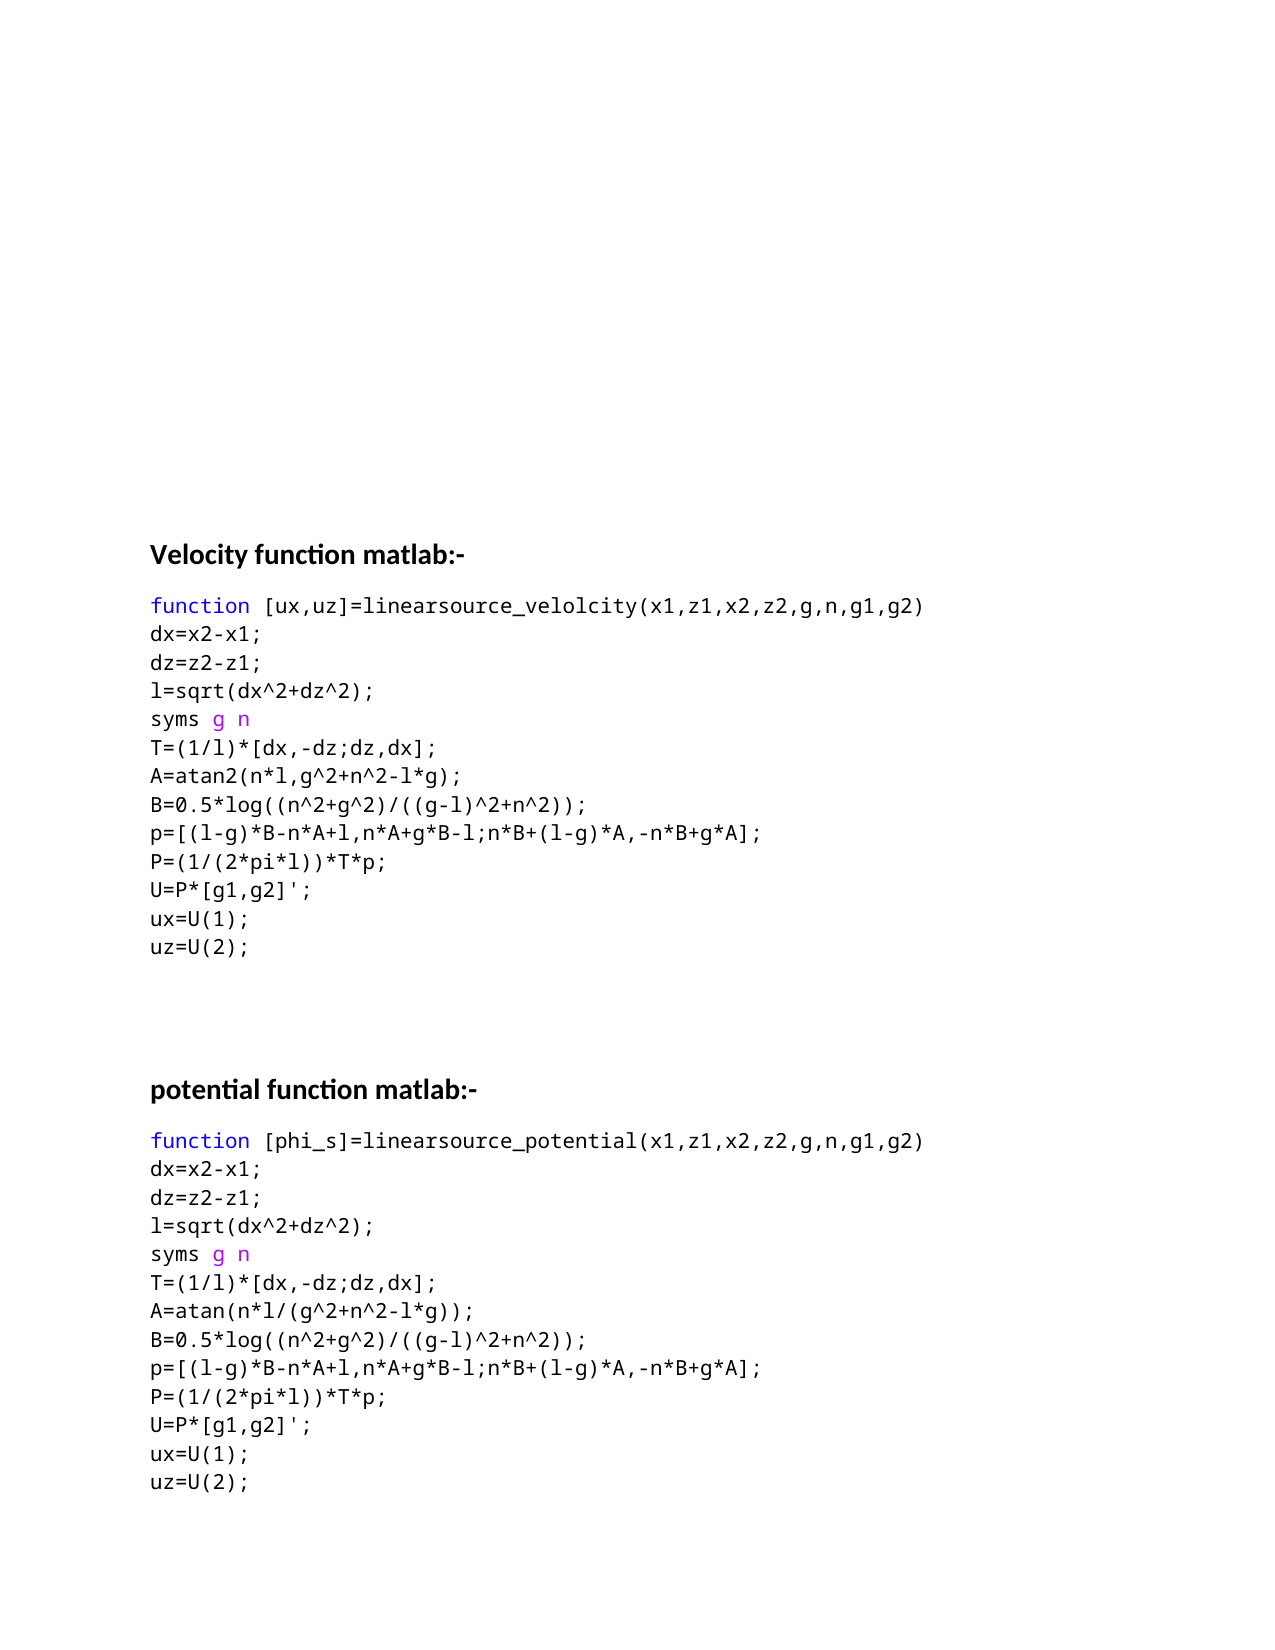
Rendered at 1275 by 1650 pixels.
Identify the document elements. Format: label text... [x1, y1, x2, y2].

text U=P*[g1,g2]'; [150, 1410, 1125, 1439]
text A=atan(n*l/(g^2+n^2-l*g)); [150, 1296, 1125, 1325]
text uz=U(2); [150, 1467, 1125, 1496]
text p=[(l-g)*B-n*A+l,n*A+g*B-l;n*B+(l-g)*A,-n*B+g*A]; [150, 1353, 1125, 1382]
text function [phi_s]=linearsource_potential(x1,z1,x2,z2,g,n,g1,g2) [150, 1126, 1125, 1154]
text Velocity function matlab:- [150, 536, 1125, 571]
text syms g n [150, 704, 1125, 733]
text function [ux,uz]=linearsource_velolcity(x1,z1,x2,z2,g,n,g1,g2) [150, 591, 1125, 619]
text dz=z2-z1; [150, 1183, 1125, 1211]
text ux=U(1); [150, 1439, 1125, 1467]
text B=0.5*log((n^2+g^2)/((g-l)^2+n^2)); [150, 1325, 1125, 1353]
text dx=x2-x1; [150, 1154, 1125, 1183]
text U=P*[g1,g2]'; [150, 875, 1125, 904]
text dz=z2-z1; [150, 648, 1125, 676]
text syms g n [150, 1239, 1125, 1268]
text B=0.5*log((n^2+g^2)/((g-l)^2+n^2)); [150, 790, 1125, 818]
text l=sqrt(dx^2+dz^2); [150, 676, 1125, 704]
text ux=U(1); [150, 904, 1125, 932]
text l=sqrt(dx^2+dz^2); [150, 1211, 1125, 1239]
text T=(1/l)*[dx,-dz;dz,dx]; [150, 1268, 1125, 1296]
text A=atan2(n*l,g^2+n^2-l*g); [150, 761, 1125, 790]
text p=[(l-g)*B-n*A+l,n*A+g*B-l;n*B+(l-g)*A,-n*B+g*A]; [150, 818, 1125, 847]
text uz=U(2); [150, 932, 1125, 961]
text T=(1/l)*[dx,-dz;dz,dx]; [150, 733, 1125, 761]
text P=(1/(2*pi*l))*T*p; [150, 1382, 1125, 1410]
text P=(1/(2*pi*l))*T*p; [150, 847, 1125, 875]
text potential function matlab:- [150, 1071, 1125, 1106]
text dx=x2-x1; [150, 619, 1125, 648]
